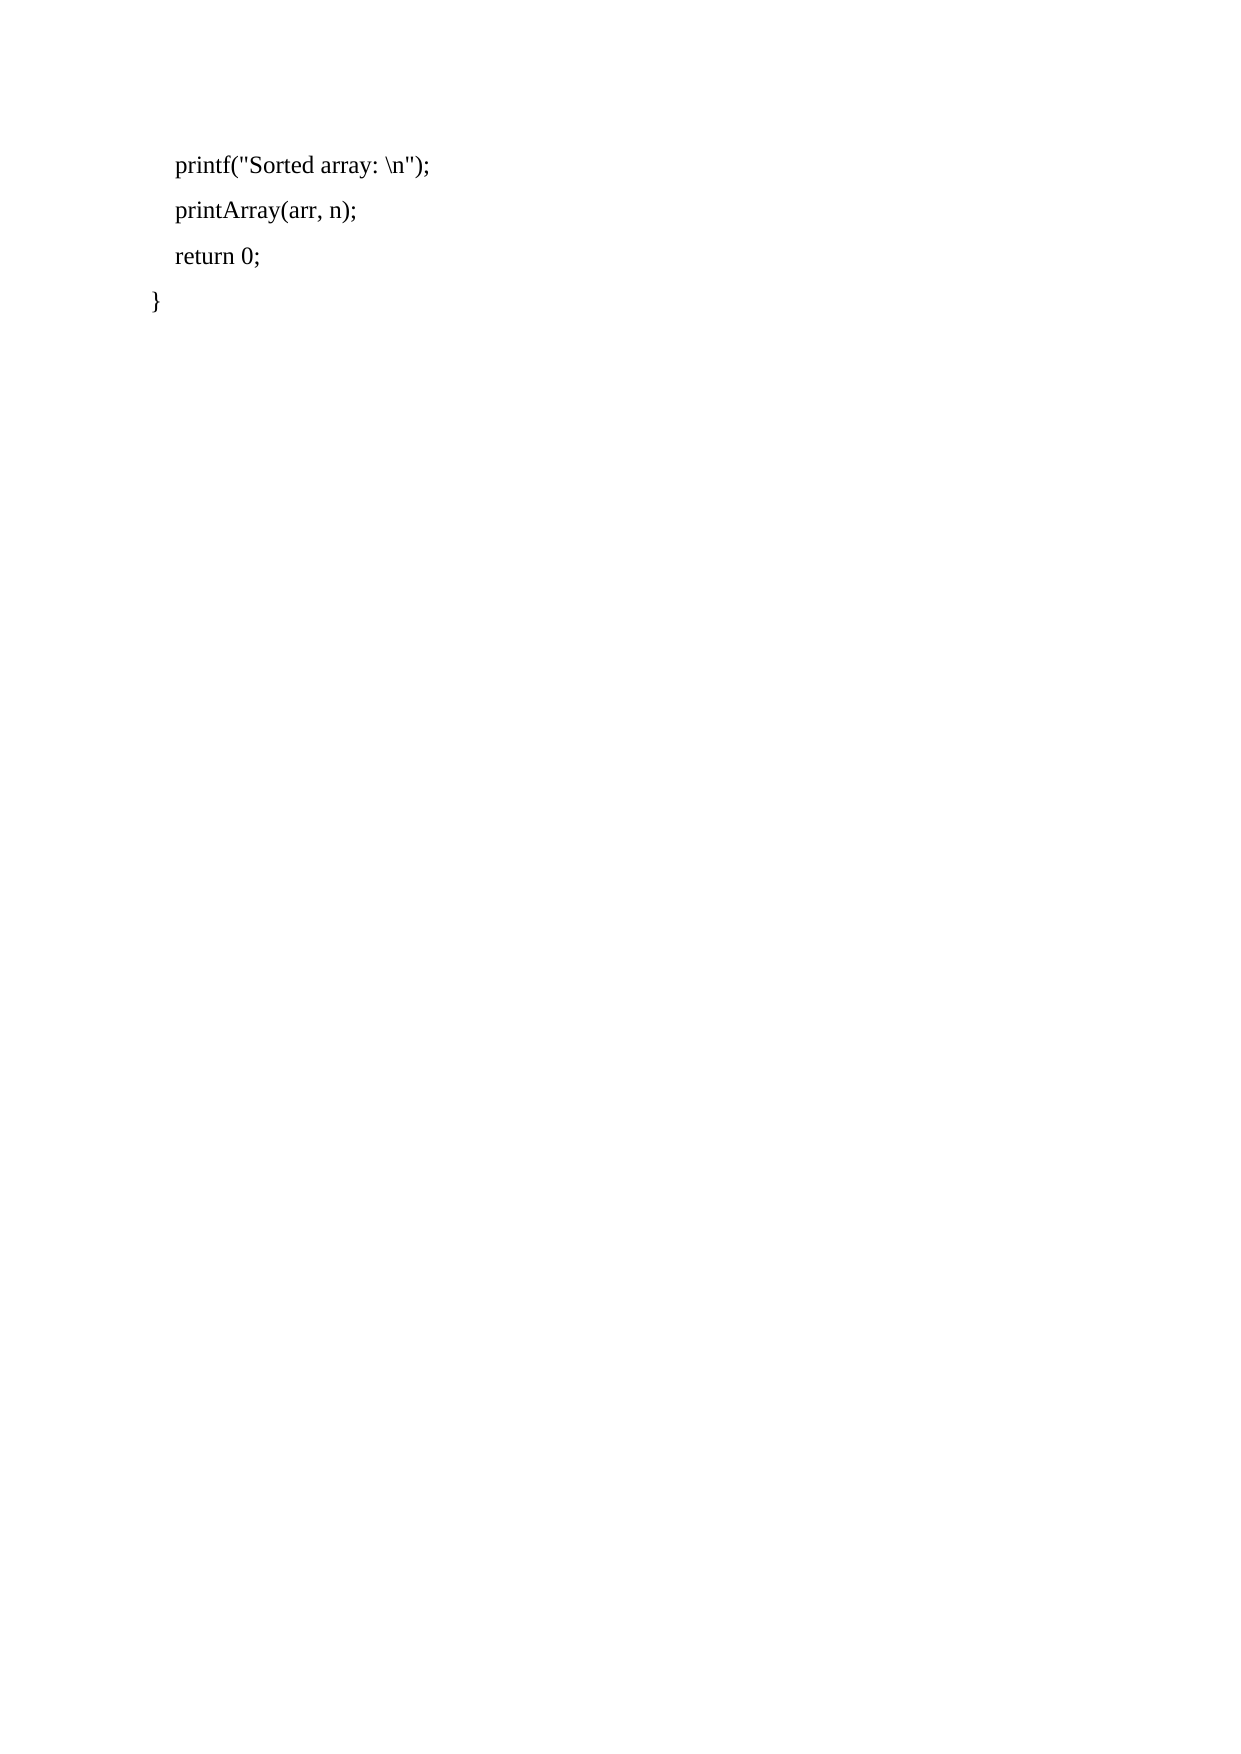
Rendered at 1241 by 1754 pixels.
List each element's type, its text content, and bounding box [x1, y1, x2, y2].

text printf("Sorted array: \n"); [150, 150, 1090, 179]
text printArray(arr, n); [150, 195, 1090, 224]
text return 0; [150, 241, 1090, 269]
text } [150, 286, 1090, 315]
